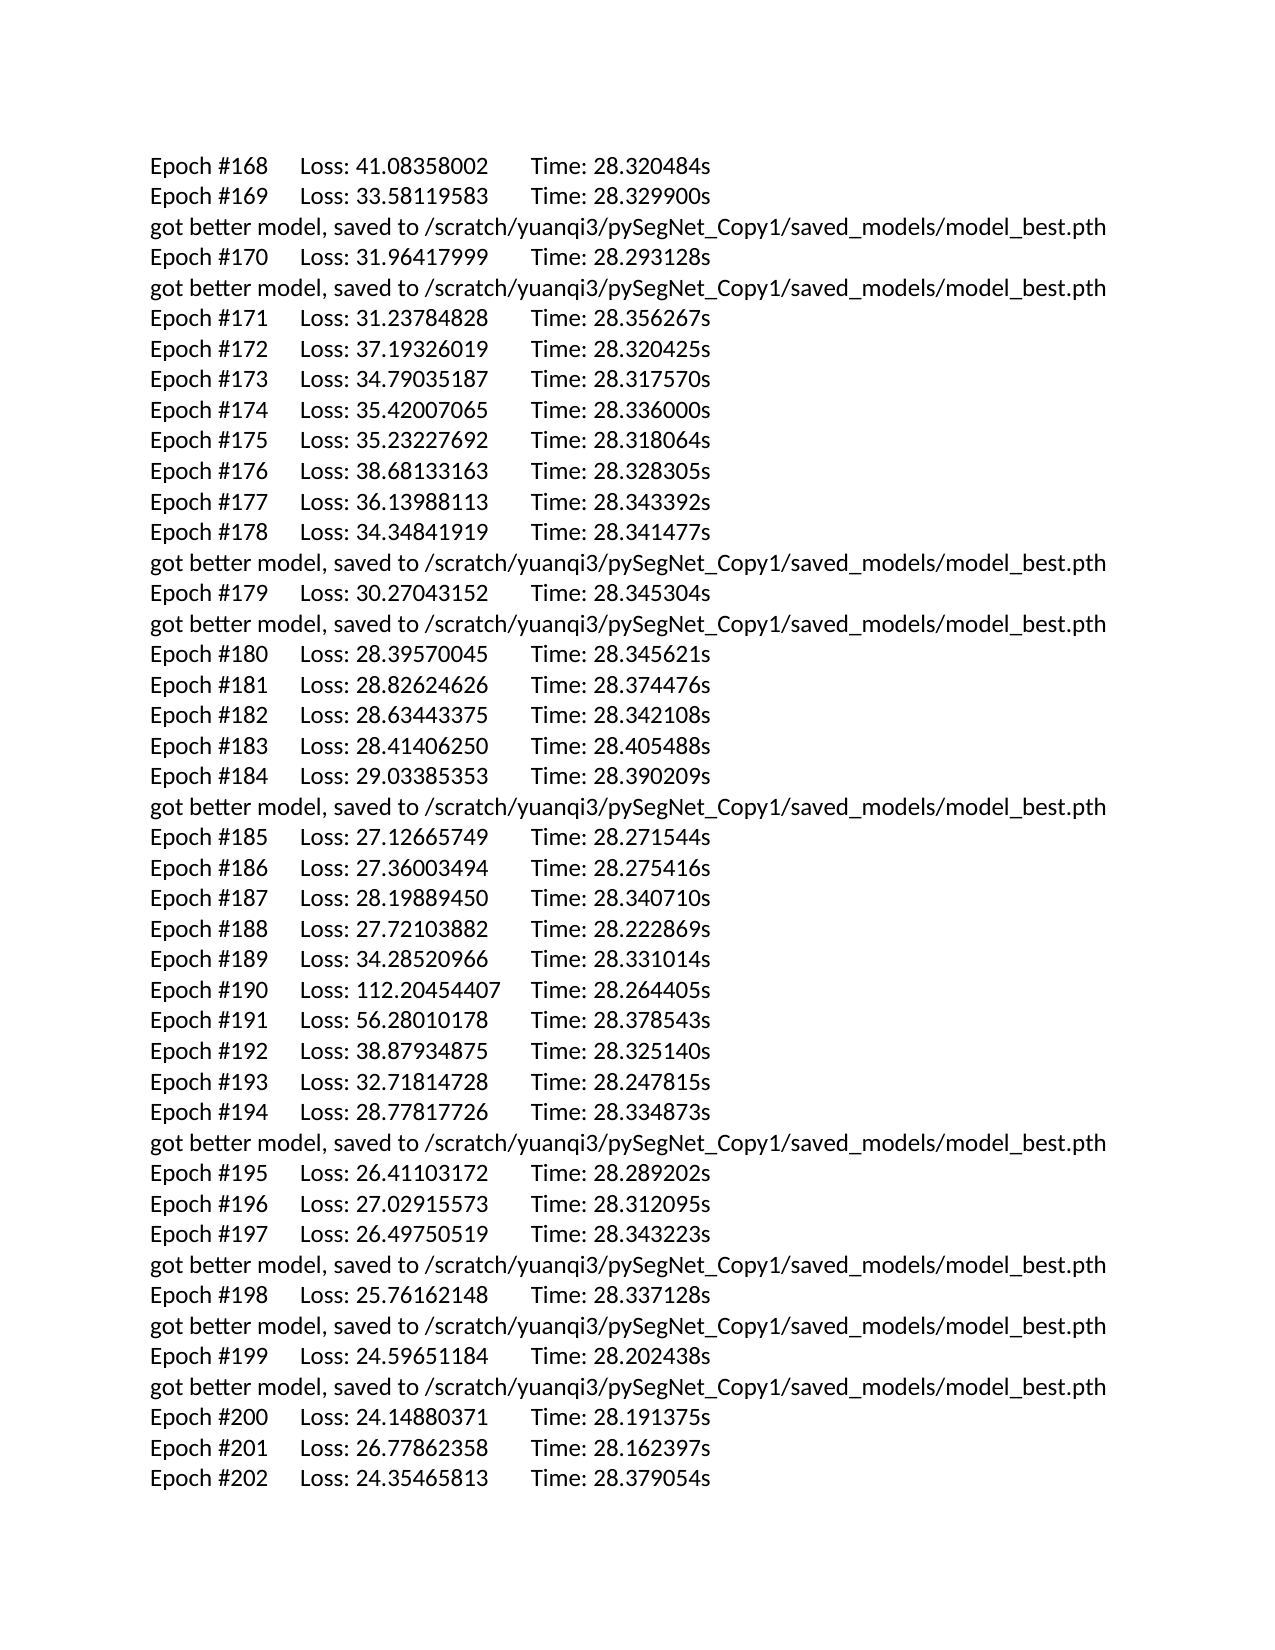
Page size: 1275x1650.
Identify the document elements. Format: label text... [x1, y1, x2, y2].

text got better model, saved to /scratch/yuanqi3/pySegNet_Copy1/saved_models/model_best.pth [150, 547, 1125, 577]
text got better model, saved to /scratch/yuanqi3/pySegNet_Copy1/saved_models/model_best.pth [150, 1310, 1125, 1340]
text Epoch #201 Loss: 26.77862358 Time: 28.162397s [150, 1432, 1125, 1462]
text Epoch #177 Loss: 36.13988113 Time: 28.343392s [150, 486, 1125, 516]
text Epoch #174 Loss: 35.42007065 Time: 28.336000s [150, 394, 1125, 425]
text Epoch #200 Loss: 24.14880371 Time: 28.191375s [150, 1401, 1125, 1432]
text Epoch #187 Loss: 28.19889450 Time: 28.340710s [150, 882, 1125, 913]
text Epoch #169 Loss: 33.58119583 Time: 28.329900s [150, 181, 1125, 211]
text Epoch #190 Loss: 112.20454407 Time: 28.264405s [150, 974, 1125, 1004]
text Epoch #170 Loss: 31.96417999 Time: 28.293128s [150, 242, 1125, 272]
text Epoch #196 Loss: 27.02915573 Time: 28.312095s [150, 1188, 1125, 1218]
text got better model, saved to /scratch/yuanqi3/pySegNet_Copy1/saved_models/model_best.pth [150, 608, 1125, 638]
text Epoch #168 Loss: 41.08358002 Time: 28.320484s [150, 150, 1125, 181]
text Epoch #179 Loss: 30.27043152 Time: 28.345304s [150, 577, 1125, 608]
text got better model, saved to /scratch/yuanqi3/pySegNet_Copy1/saved_models/model_best.pth [150, 272, 1125, 303]
text Epoch #178 Loss: 34.34841919 Time: 28.341477s [150, 516, 1125, 547]
text Epoch #193 Loss: 32.71814728 Time: 28.247815s [150, 1066, 1125, 1096]
text got better model, saved to /scratch/yuanqi3/pySegNet_Copy1/saved_models/model_best.pth [150, 1249, 1125, 1279]
text Epoch #189 Loss: 34.28520966 Time: 28.331014s [150, 943, 1125, 974]
text Epoch #182 Loss: 28.63443375 Time: 28.342108s [150, 699, 1125, 730]
text Epoch #185 Loss: 27.12665749 Time: 28.271544s [150, 821, 1125, 852]
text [150, 1371, 1125, 1401]
text Epoch #175 Loss: 35.23227692 Time: 28.318064s [150, 425, 1125, 455]
text Epoch #181 Loss: 28.82624626 Time: 28.374476s [150, 669, 1125, 699]
text Epoch #171 Loss: 31.23784828 Time: 28.356267s [150, 303, 1125, 333]
text Epoch #192 Loss: 38.87934875 Time: 28.325140s [150, 1035, 1125, 1066]
text Epoch #184 Loss: 29.03385353 Time: 28.390209s [150, 760, 1125, 791]
text Epoch #198 Loss: 25.76162148 Time: 28.337128s [150, 1279, 1125, 1310]
text Epoch #186 Loss: 27.36003494 Time: 28.275416s [150, 852, 1125, 882]
text Epoch #194 Loss: 28.77817726 Time: 28.334873s [150, 1096, 1125, 1127]
text Epoch #197 Loss: 26.49750519 Time: 28.343223s [150, 1218, 1125, 1249]
text Epoch #195 Loss: 26.41103172 Time: 28.289202s [150, 1157, 1125, 1188]
text Epoch #173 Loss: 34.79035187 Time: 28.317570s [150, 364, 1125, 394]
text Epoch #202 Loss: 24.35465813 Time: 28.379054s [150, 1462, 1125, 1493]
text Epoch #199 Loss: 24.59651184 Time: 28.202438s [150, 1340, 1125, 1371]
text got better model, saved to /scratch/yuanqi3/pySegNet_Copy1/saved_models/model_best.pth [150, 1127, 1125, 1157]
text Epoch #172 Loss: 37.19326019 Time: 28.320425s [150, 333, 1125, 364]
text got better model, saved to /scratch/yuanqi3/pySegNet_Copy1/saved_models/model_best.pth [150, 791, 1125, 821]
text Epoch #183 Loss: 28.41406250 Time: 28.405488s [150, 730, 1125, 760]
text Epoch #176 Loss: 38.68133163 Time: 28.328305s [150, 455, 1125, 486]
text Epoch #180 Loss: 28.39570045 Time: 28.345621s [150, 638, 1125, 669]
text Epoch #191 Loss: 56.28010178 Time: 28.378543s [150, 1004, 1125, 1035]
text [150, 211, 1125, 242]
text Epoch #188 Loss: 27.72103882 Time: 28.222869s [150, 913, 1125, 943]
